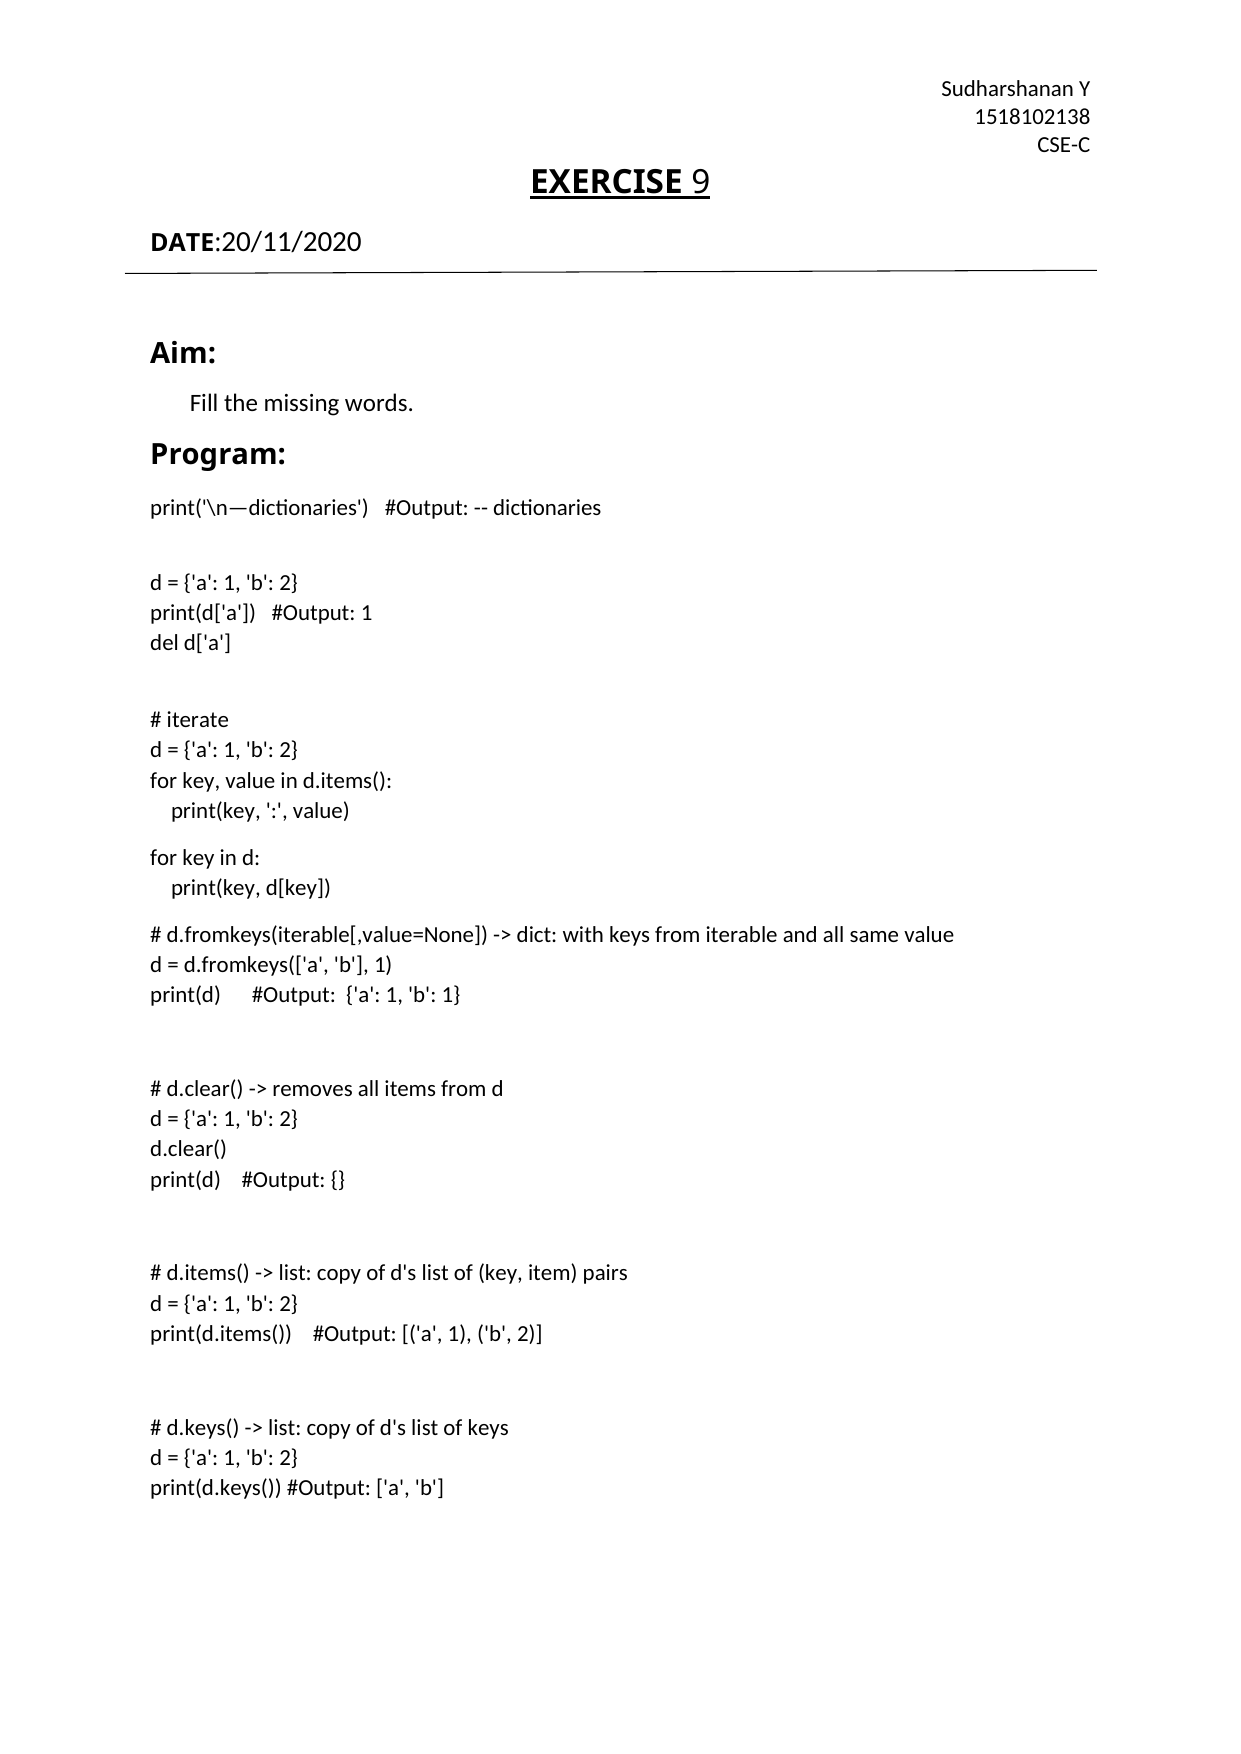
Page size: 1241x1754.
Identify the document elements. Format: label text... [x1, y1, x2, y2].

text Program: [150, 433, 1090, 473]
text # d.keys() -> list: copy of d's list of keys d = {'a': 1, 'b': 2} print(d.keys()) #Output: ['a', 'b'] [150, 1413, 1090, 1501]
text d = {'a': 1, 'b': 2} [150, 568, 1090, 596]
text # d.items() -> list: copy of d's list of (key, item) pairs d = {'a': 1, 'b': 2} print(d.items()) #Output: [('a', 1), ('b', 2)] [150, 1258, 1090, 1347]
text # iterate d = {'a': 1, 'b': 2} for key, value in d.items(): print(key, ':', value) [150, 705, 1090, 824]
text # d.fromkeys(iterable[,value=None]) -> dict: with keys from iterable and all same value d = d.fromkeys(['a', 'b'], 1) print(d) #Output: {'a': 1, 'b': 1} [150, 920, 1090, 1008]
text DATE:20/11/2020 [150, 223, 1090, 259]
text for key in d: print(key, d[key]) [150, 843, 1090, 901]
text print('\n—dictionaries') #Output: -- dictionaries [150, 493, 1090, 521]
text # d.clear() -> removes all items from d d = {'a': 1, 'b': 2} d.clear() print(d) #Output: {} [150, 1074, 1090, 1193]
text Fill the missing words. [150, 387, 1090, 418]
text EXERCISE 9 [150, 158, 1090, 203]
text del d['a'] [150, 628, 1090, 656]
text Aim: [150, 332, 1090, 372]
text print(d['a']) #Output: 1 [150, 598, 1090, 626]
